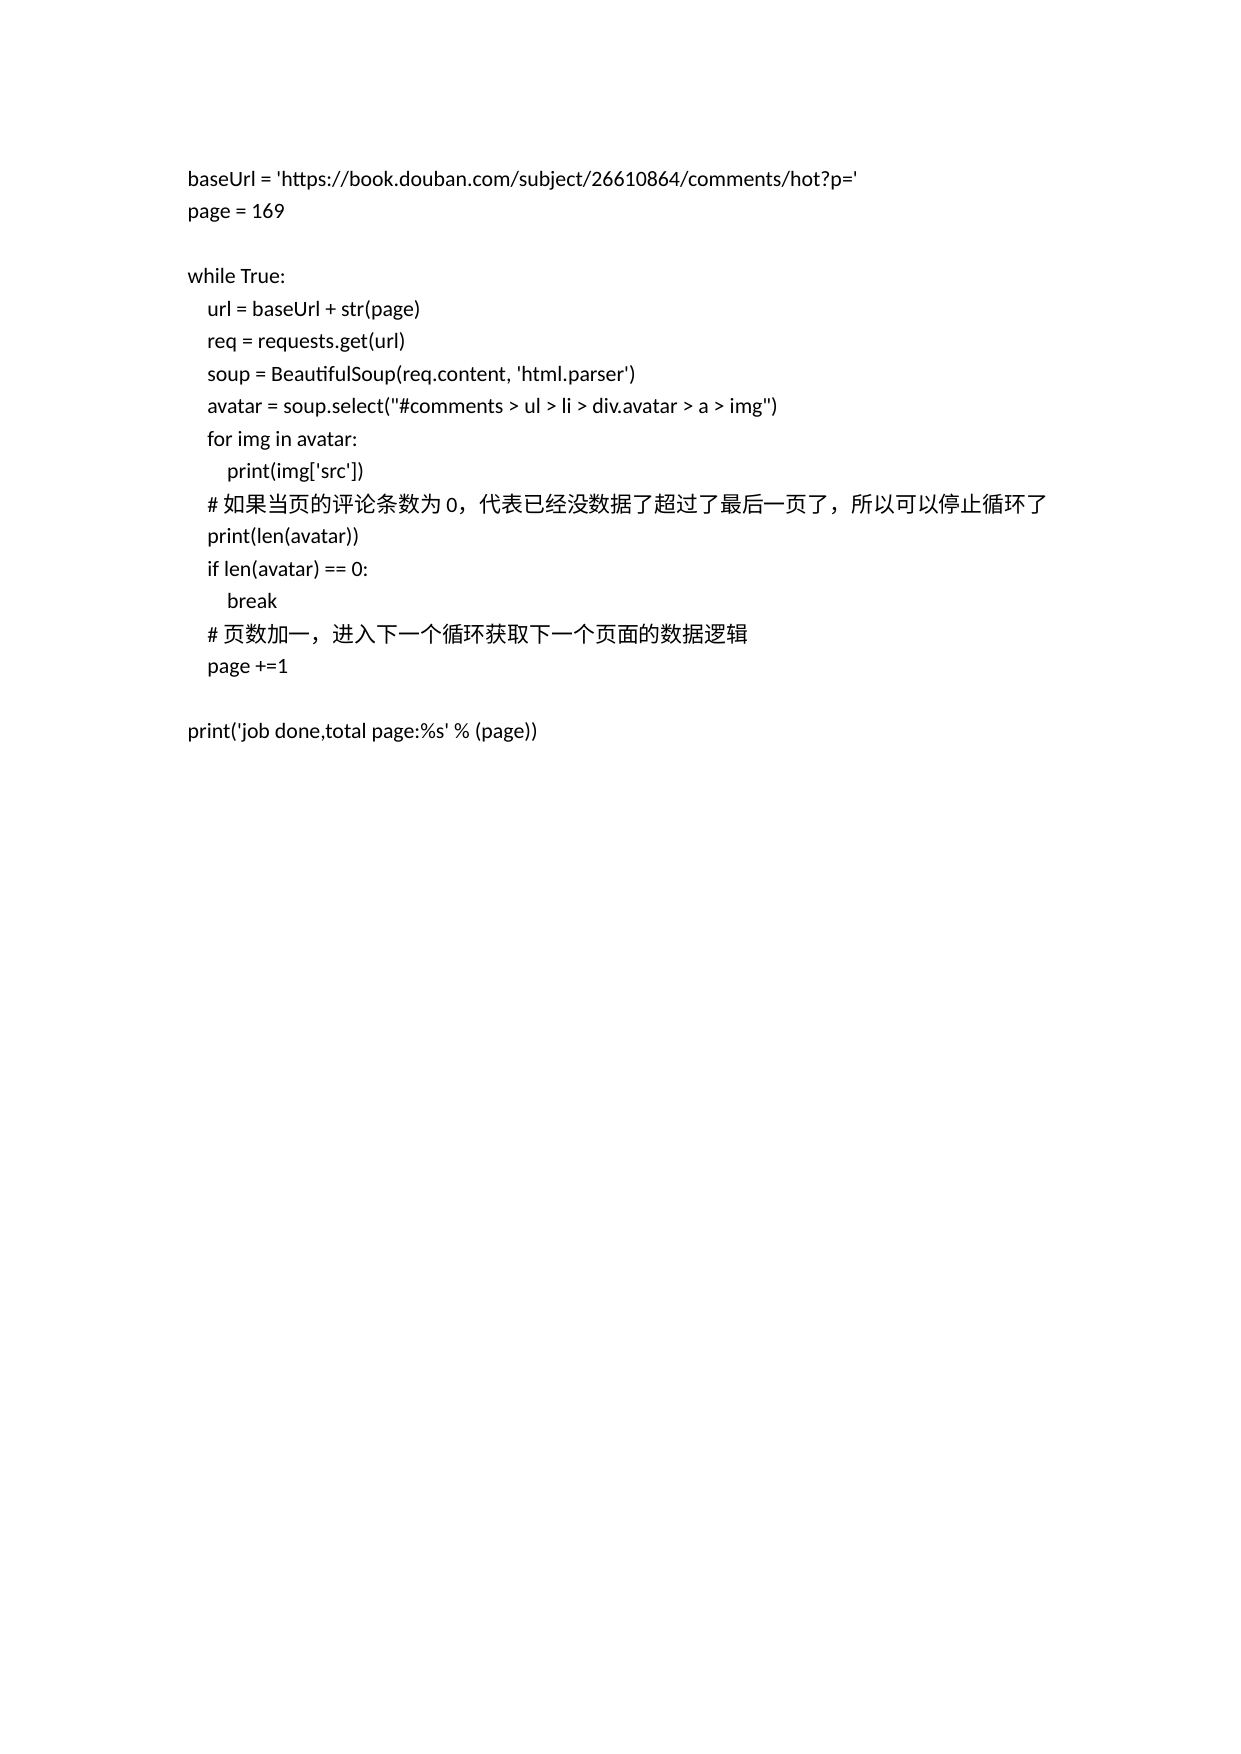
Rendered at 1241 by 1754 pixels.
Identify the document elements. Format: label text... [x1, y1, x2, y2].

text break [187, 584, 1053, 617]
text if len(avatar) == 0: [187, 552, 1053, 584]
text print(img['src']) [187, 454, 1053, 487]
text print(len(avatar)) [187, 519, 1053, 552]
text # 如果当页的评论条数为0，代表已经没数据了超过了最后一页了，所以可以停止循环了 [187, 487, 1053, 519]
text url = baseUrl + str(page) [187, 292, 1053, 324]
text page +=1 [187, 649, 1053, 682]
text print('job done,total page:%s' % (page)) [187, 714, 1053, 747]
text req = requests.get(url) [187, 324, 1053, 357]
text soup = BeautifulSoup(req.content, 'html.parser') [187, 357, 1053, 389]
text avatar = soup.select("#comments > ul > li > div.avatar > a > img") [187, 389, 1053, 422]
text for img in avatar: [187, 422, 1053, 454]
text while True: [187, 259, 1053, 292]
text # 页数加一，进入下一个循环获取下一个页面的数据逻辑 [187, 617, 1053, 649]
text baseUrl = 'https://book.douban.com/subject/26610864/comments/hot?p=' [187, 162, 1053, 194]
text page = 169 [187, 194, 1053, 227]
